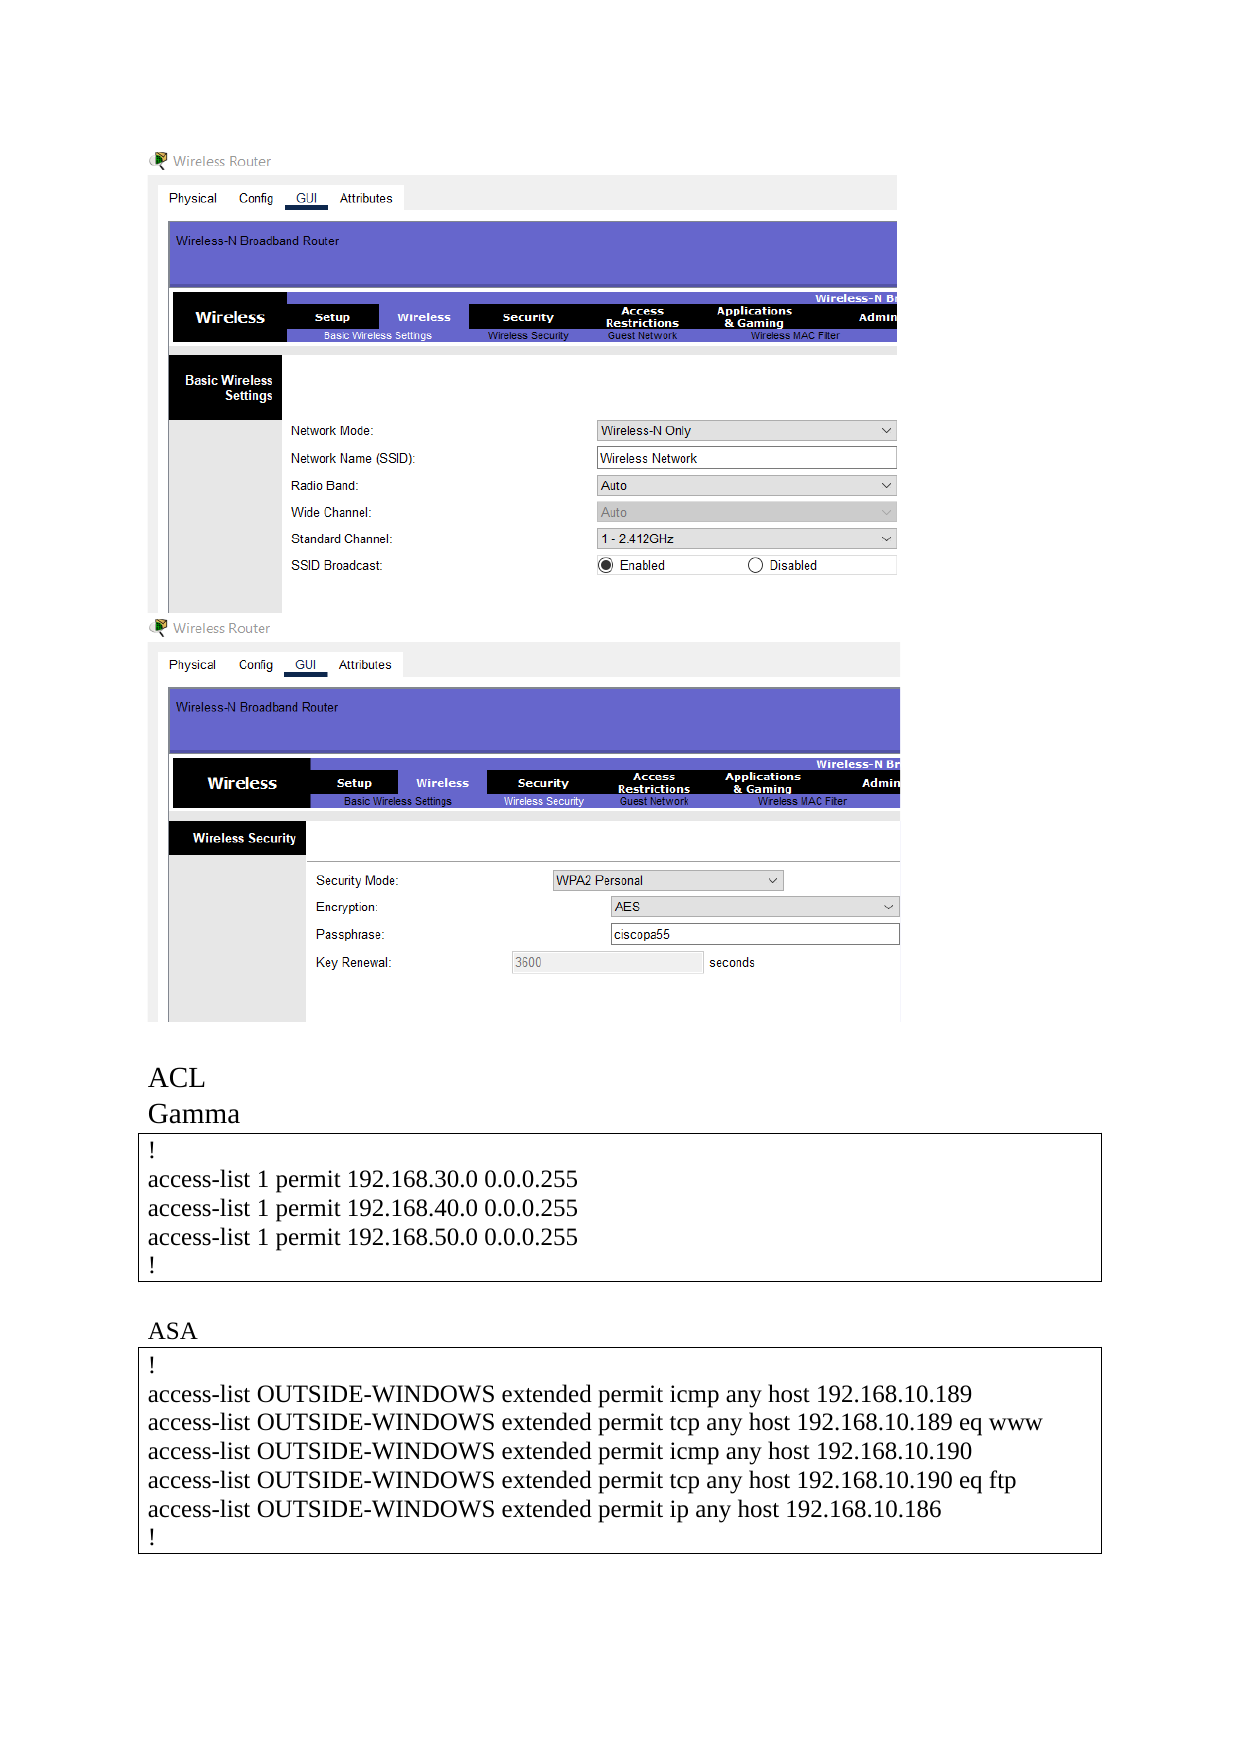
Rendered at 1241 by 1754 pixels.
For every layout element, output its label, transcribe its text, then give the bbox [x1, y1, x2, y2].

text access-list 1 permit 192.168.30.0 0.0.0.255 [148, 1164, 1093, 1193]
text ACL [148, 1060, 1093, 1094]
text ! [139, 1519, 1101, 1553]
text access-list 1 permit 192.168.50.0 0.0.0.255 [148, 1222, 1093, 1247]
text access-list OUTSIDE-WINDOWS extended permit icmp any host 192.168.10.190 [148, 1436, 1093, 1465]
text Gamma [148, 1096, 1093, 1130]
text ! [139, 1348, 1101, 1379]
picture [147, 147, 897, 613]
text access-list OUTSIDE-WINDOWS extended permit ip any host 192.168.10.186 [148, 1494, 1093, 1519]
text access-list 1 permit 192.168.40.0 0.0.0.255 [148, 1193, 1093, 1222]
text access-list OUTSIDE-WINDOWS extended permit tcp any host 192.168.10.190 eq ftp [148, 1465, 1093, 1494]
text ASA [148, 1316, 1093, 1344]
text access-list OUTSIDE-WINDOWS extended permit tcp any host 192.168.10.189 eq www [148, 1407, 1093, 1436]
text ! [139, 1134, 1101, 1164]
text access-list OUTSIDE-WINDOWS extended permit icmp any host 192.168.10.189 [148, 1379, 1093, 1407]
text ! [139, 1247, 1101, 1281]
picture [147, 614, 901, 1022]
